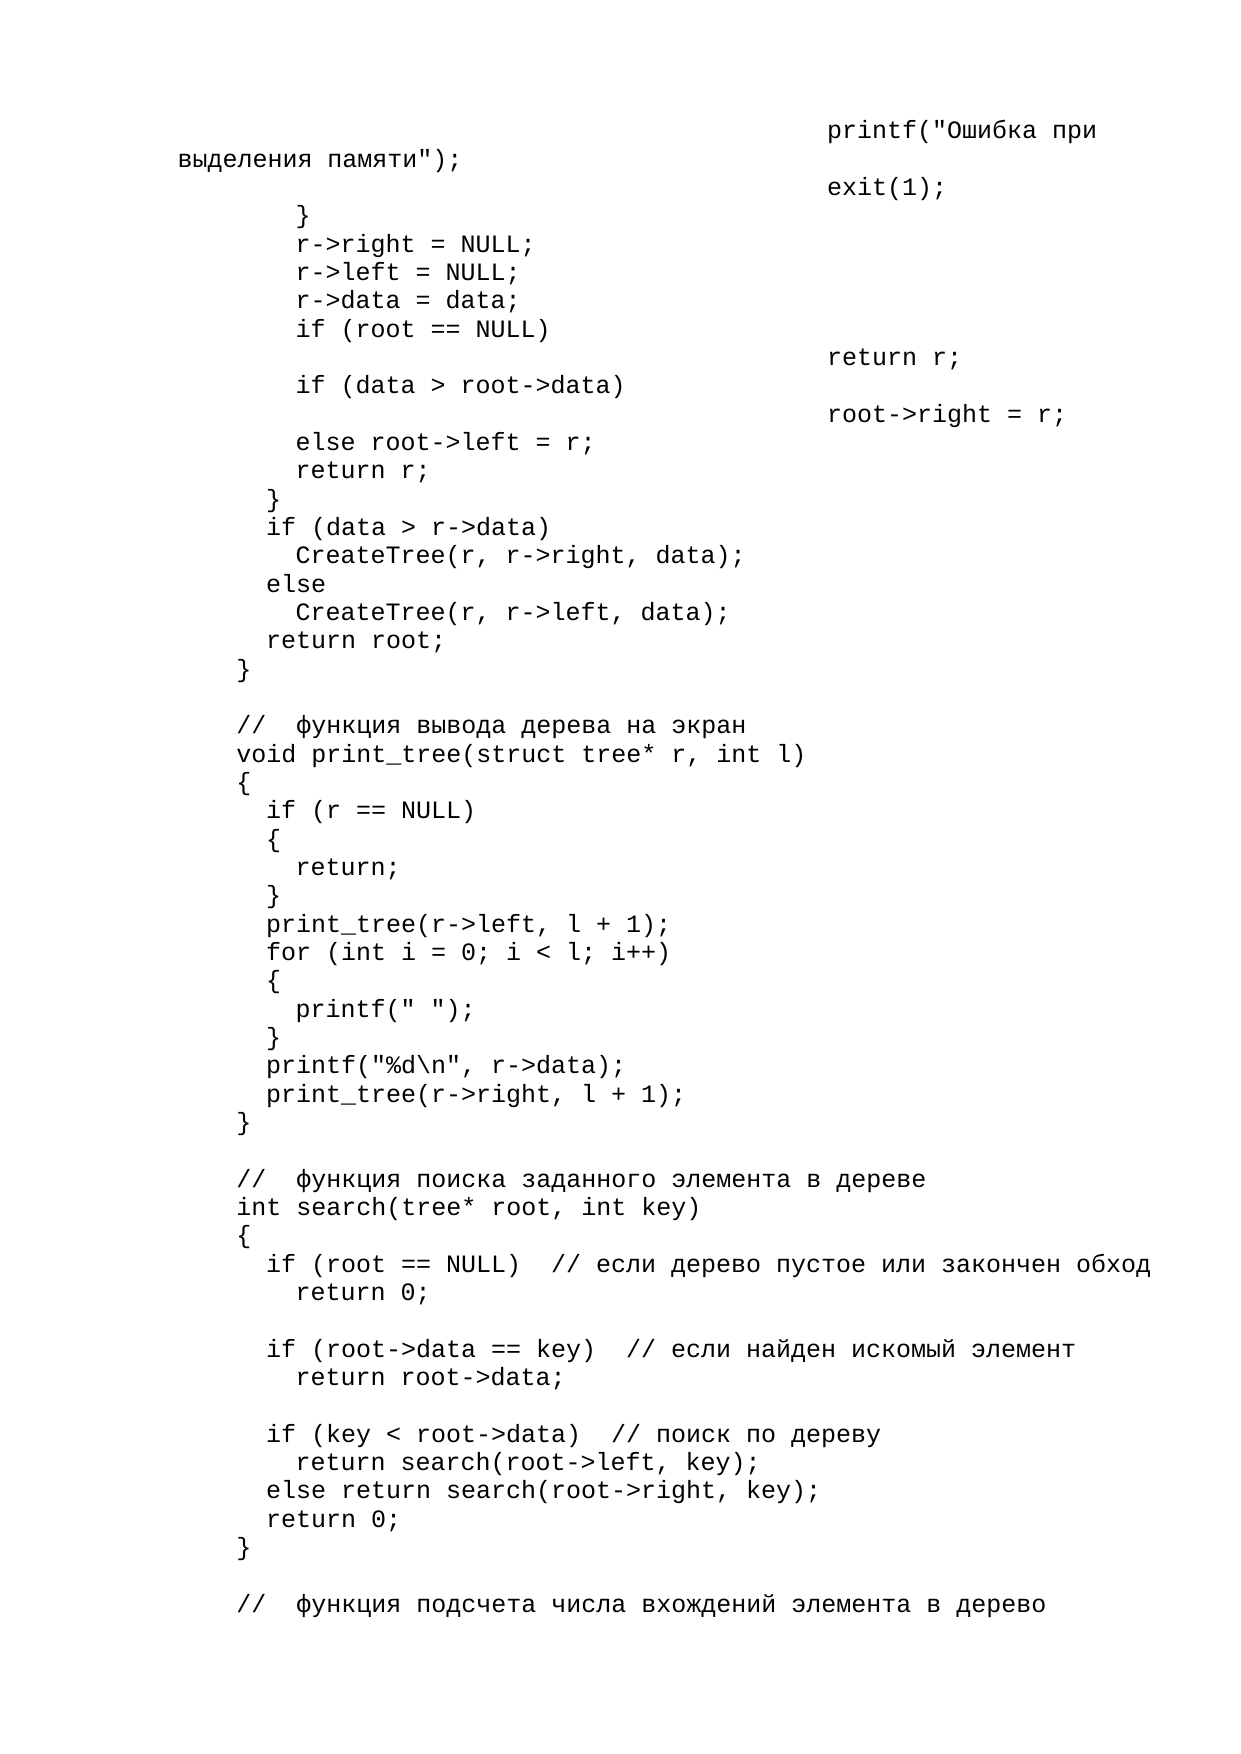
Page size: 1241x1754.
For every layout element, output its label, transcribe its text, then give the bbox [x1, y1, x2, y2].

text printf("%d\n", r->data); [177, 1053, 1152, 1081]
text if (root->data == key) // если найден искомый элемент [177, 1336, 1152, 1365]
text // функция подсчета числа вхождений элемента в дерево [177, 1591, 1152, 1620]
text return root->data; [177, 1365, 1152, 1393]
text int search(tree* root, int key) [177, 1195, 1152, 1223]
text { [177, 1223, 1152, 1251]
text printf("Ошибка при выделения памяти"); [177, 118, 1152, 175]
text else return search(root->right, key); [177, 1478, 1152, 1506]
text void print_tree(struct tree* r, int l) [177, 741, 1152, 770]
text root->right = r; [177, 401, 1152, 430]
text } [177, 883, 1152, 911]
text if (key < root->data) // поиск по дереву [177, 1421, 1152, 1450]
text if (data > root->data) [177, 373, 1152, 401]
text } [177, 656, 1152, 685]
text if (r == NULL) [177, 798, 1152, 826]
text printf(" "); [177, 996, 1152, 1025]
text CreateTree(r, r->right, data); [177, 543, 1152, 571]
text return r; [177, 345, 1152, 373]
text exit(1); [177, 175, 1152, 203]
text { [177, 968, 1152, 996]
text { [177, 770, 1152, 798]
text return search(root->left, key); [177, 1450, 1152, 1478]
text r->right = NULL; [177, 231, 1152, 260]
text } [177, 1025, 1152, 1053]
text if (data > r->data) [177, 515, 1152, 543]
text return 0; [177, 1506, 1152, 1535]
text return r; [177, 458, 1152, 486]
text print_tree(r->left, l + 1); [177, 911, 1152, 940]
text r->left = NULL; [177, 260, 1152, 288]
text return root; [177, 628, 1152, 656]
text } [177, 1110, 1152, 1138]
text // функция поиска заданного элемента в дереве [177, 1166, 1152, 1195]
text CreateTree(r, r->left, data); [177, 600, 1152, 628]
text { [177, 826, 1152, 855]
text r->data = data; [177, 288, 1152, 316]
text } [177, 203, 1152, 231]
text } [177, 1535, 1152, 1563]
text for (int i = 0; i < l; i++) [177, 940, 1152, 968]
text else [177, 571, 1152, 600]
text if (root == NULL) [177, 316, 1152, 345]
text else root->left = r; [177, 430, 1152, 458]
text return; [177, 855, 1152, 883]
text if (root == NULL) // если дерево пустое или закончен обход [177, 1251, 1152, 1280]
text } [177, 486, 1152, 515]
text // функция вывода дерева на экран [177, 713, 1152, 741]
text return 0; [177, 1280, 1152, 1308]
text print_tree(r->right, l + 1); [177, 1081, 1152, 1110]
